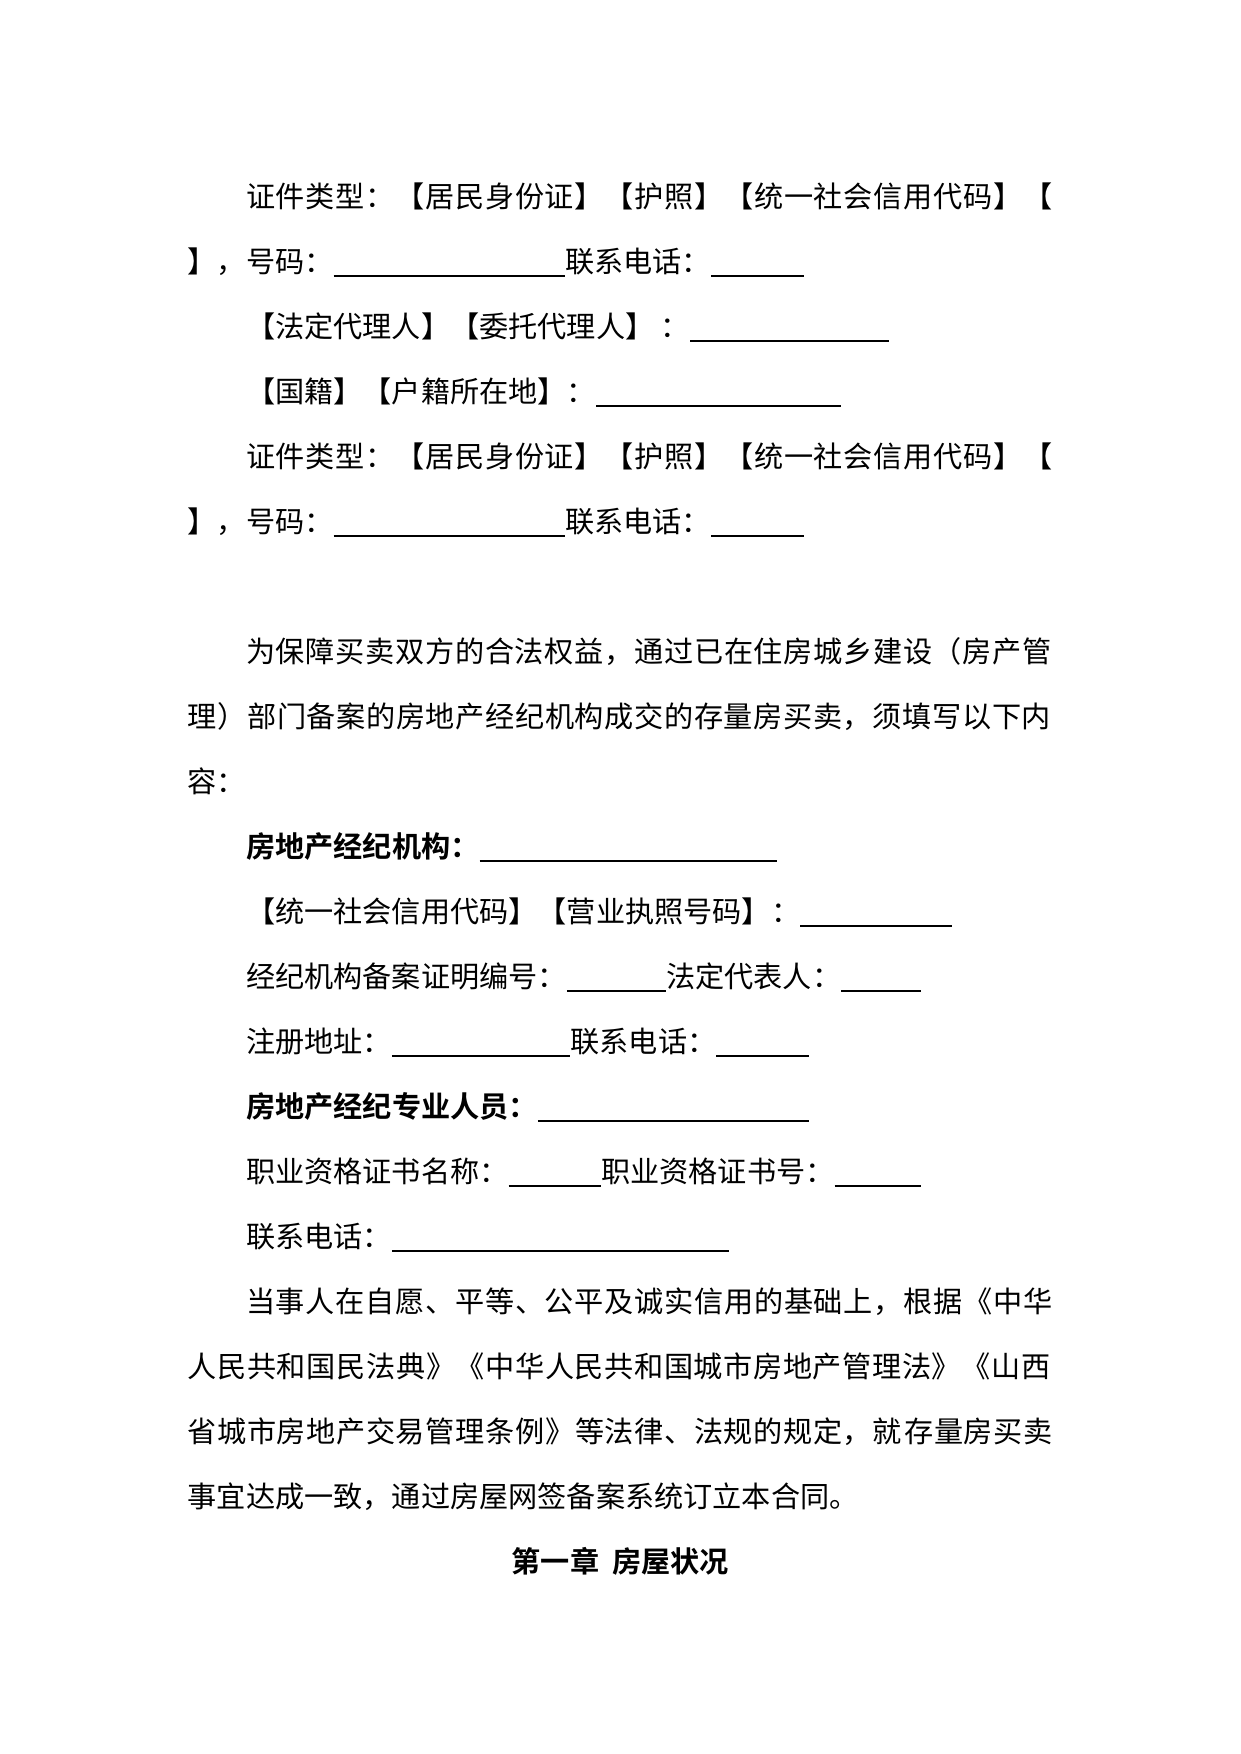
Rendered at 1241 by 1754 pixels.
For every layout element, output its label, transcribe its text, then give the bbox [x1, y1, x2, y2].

text 经纪机构备案证明编号： 法定代表人： [187, 942, 1053, 1007]
text 职业资格证书名称： 职业资格证书号： [187, 1137, 1053, 1202]
text 【统一社会信用代码】【营业执照号码】： [187, 877, 1053, 942]
text 房地产经纪专业人员： [187, 1072, 1053, 1137]
text 【法定代理人】【委托代理人】 ： [187, 292, 1053, 357]
text 【国籍】【户籍所在地】： [187, 357, 1053, 422]
text 房地产经纪机构： [187, 812, 1053, 877]
text 第一章 房屋状况 [187, 1527, 1053, 1592]
text 证件类型：【居民身份证】【护照】【统一社会信用代码】【 】，号码： 联系电话： [187, 422, 1053, 552]
text 当事人在自愿、平等、公平及诚实信用的基础上，根据《中华人民共和国民法典》《中华人民共和国城市房地产管理法》《山西省城市房地产交易管理条例》等法律、法规的规定，就存量房买卖事宜达成一致，通过房屋网签备案系统订立本合同。 [187, 1267, 1053, 1527]
text 注册地址： 联系电话： [187, 1007, 1053, 1072]
text 证件类型：【居民身份证】【护照】【统一社会信用代码】【 】，号码： 联系电话： [187, 162, 1053, 292]
text 联系电话： [187, 1202, 1053, 1267]
text 为保障买卖双方的合法权益，通过已在住房城乡建设（房产管理）部门备案的房地产经纪机构成交的存量房买卖，须填写以下内容： [187, 617, 1053, 812]
